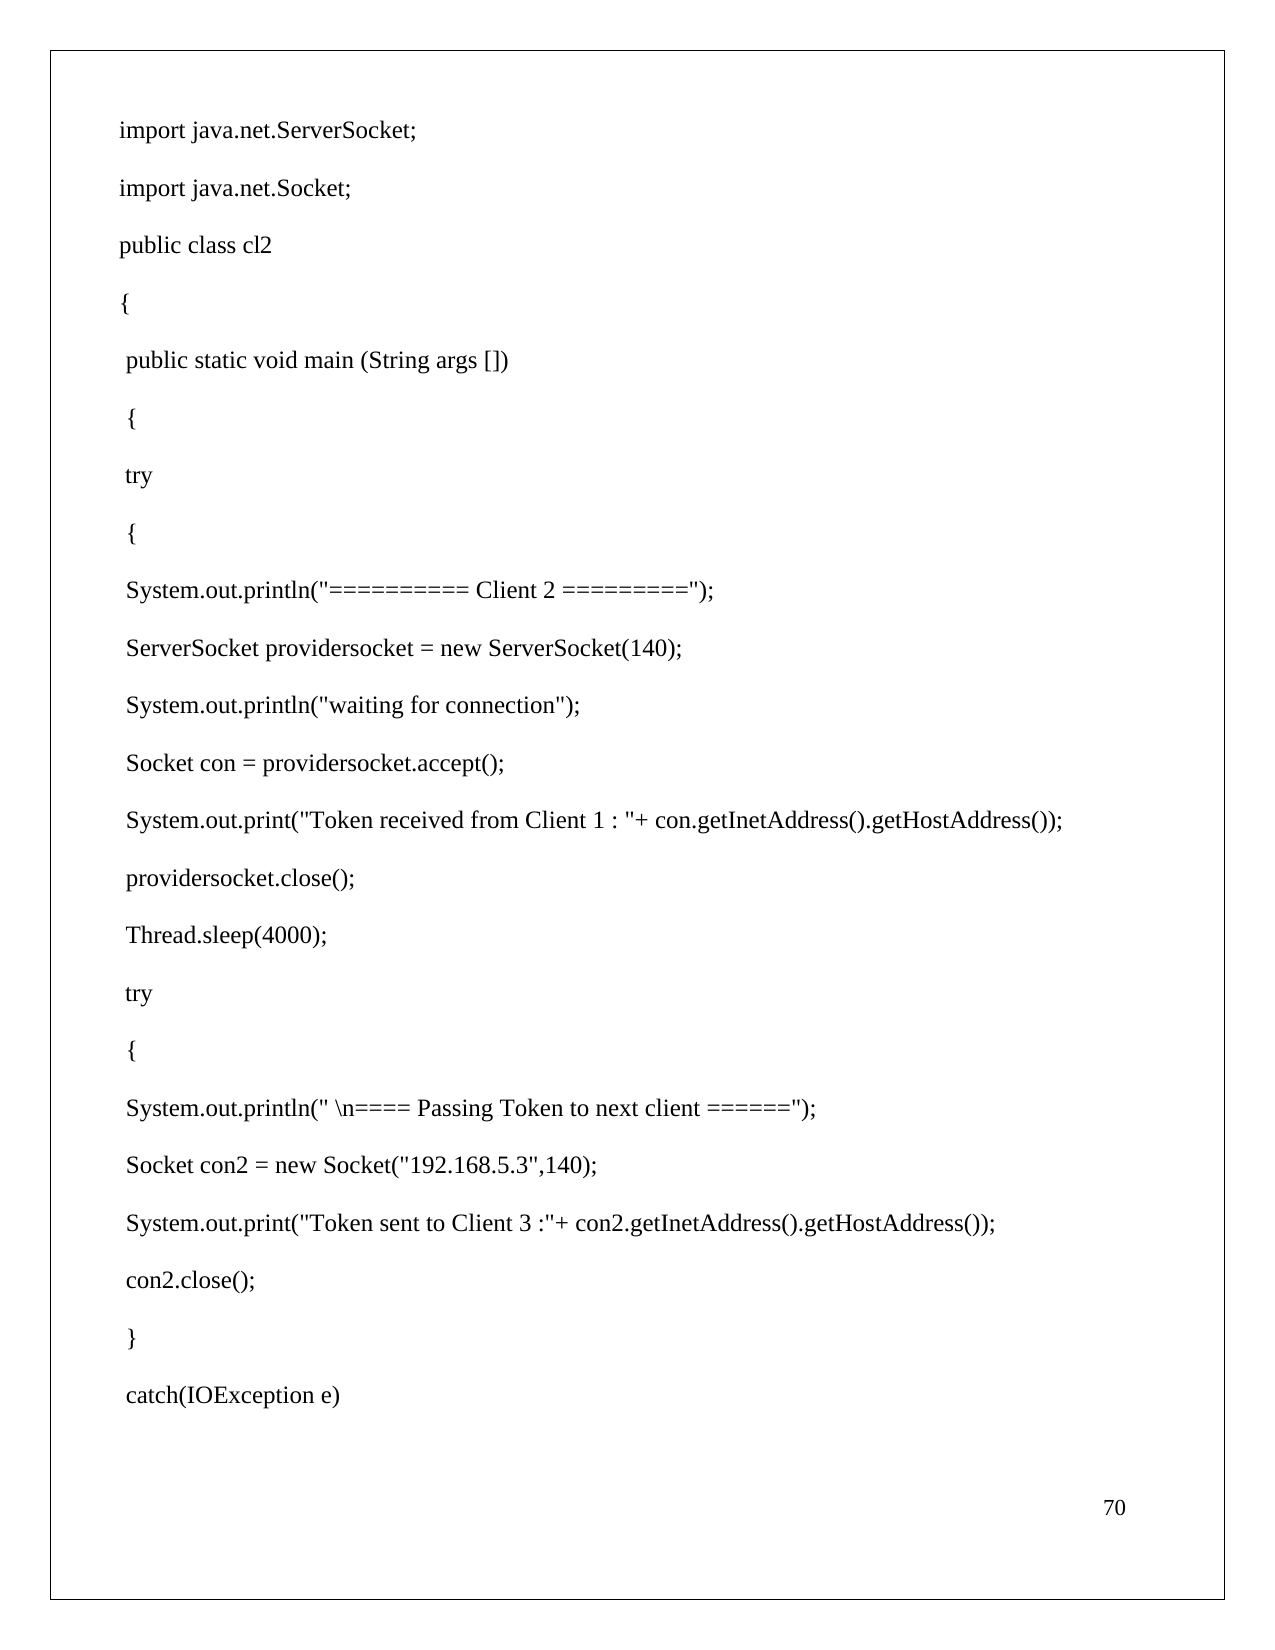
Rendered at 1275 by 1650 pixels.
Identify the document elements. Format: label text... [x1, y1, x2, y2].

text Socket con = providersocket.accept(); [126, 748, 1213, 777]
text { [126, 518, 1213, 546]
text System.out.print("Token received from Client 1 : "+ con.getInetAddress().getHostAddress()); providersocket.close(); [126, 805, 1128, 892]
text Thread.sleep(4000); try [125, 920, 334, 1007]
text try [125, 460, 1213, 489]
text { [126, 403, 1213, 431]
text catch(IOException e) [126, 1381, 1213, 1409]
text System.out.println("========== Client 2 ========="); ServerSocket providersocket = new ServerSocket(140); System.out.println("waiting for connection"); [126, 575, 813, 719]
text System.out.println(" \n==== Passing Token to next client ======"); Socket con2 = new Socket("192.168.5.3",140); [126, 1093, 819, 1179]
text import java.net.ServerSocket; import java.net.Socket; public class cl2 [119, 115, 417, 259]
text } [126, 1323, 1213, 1352]
text System.out.print("Token sent to Client 3 :"+ con2.getInetAddress().getHostAddress()); con2.close(); [126, 1208, 1064, 1294]
text { [119, 288, 1213, 316]
text public static void main (String args []) [126, 345, 1213, 374]
text { [126, 1035, 1213, 1064]
